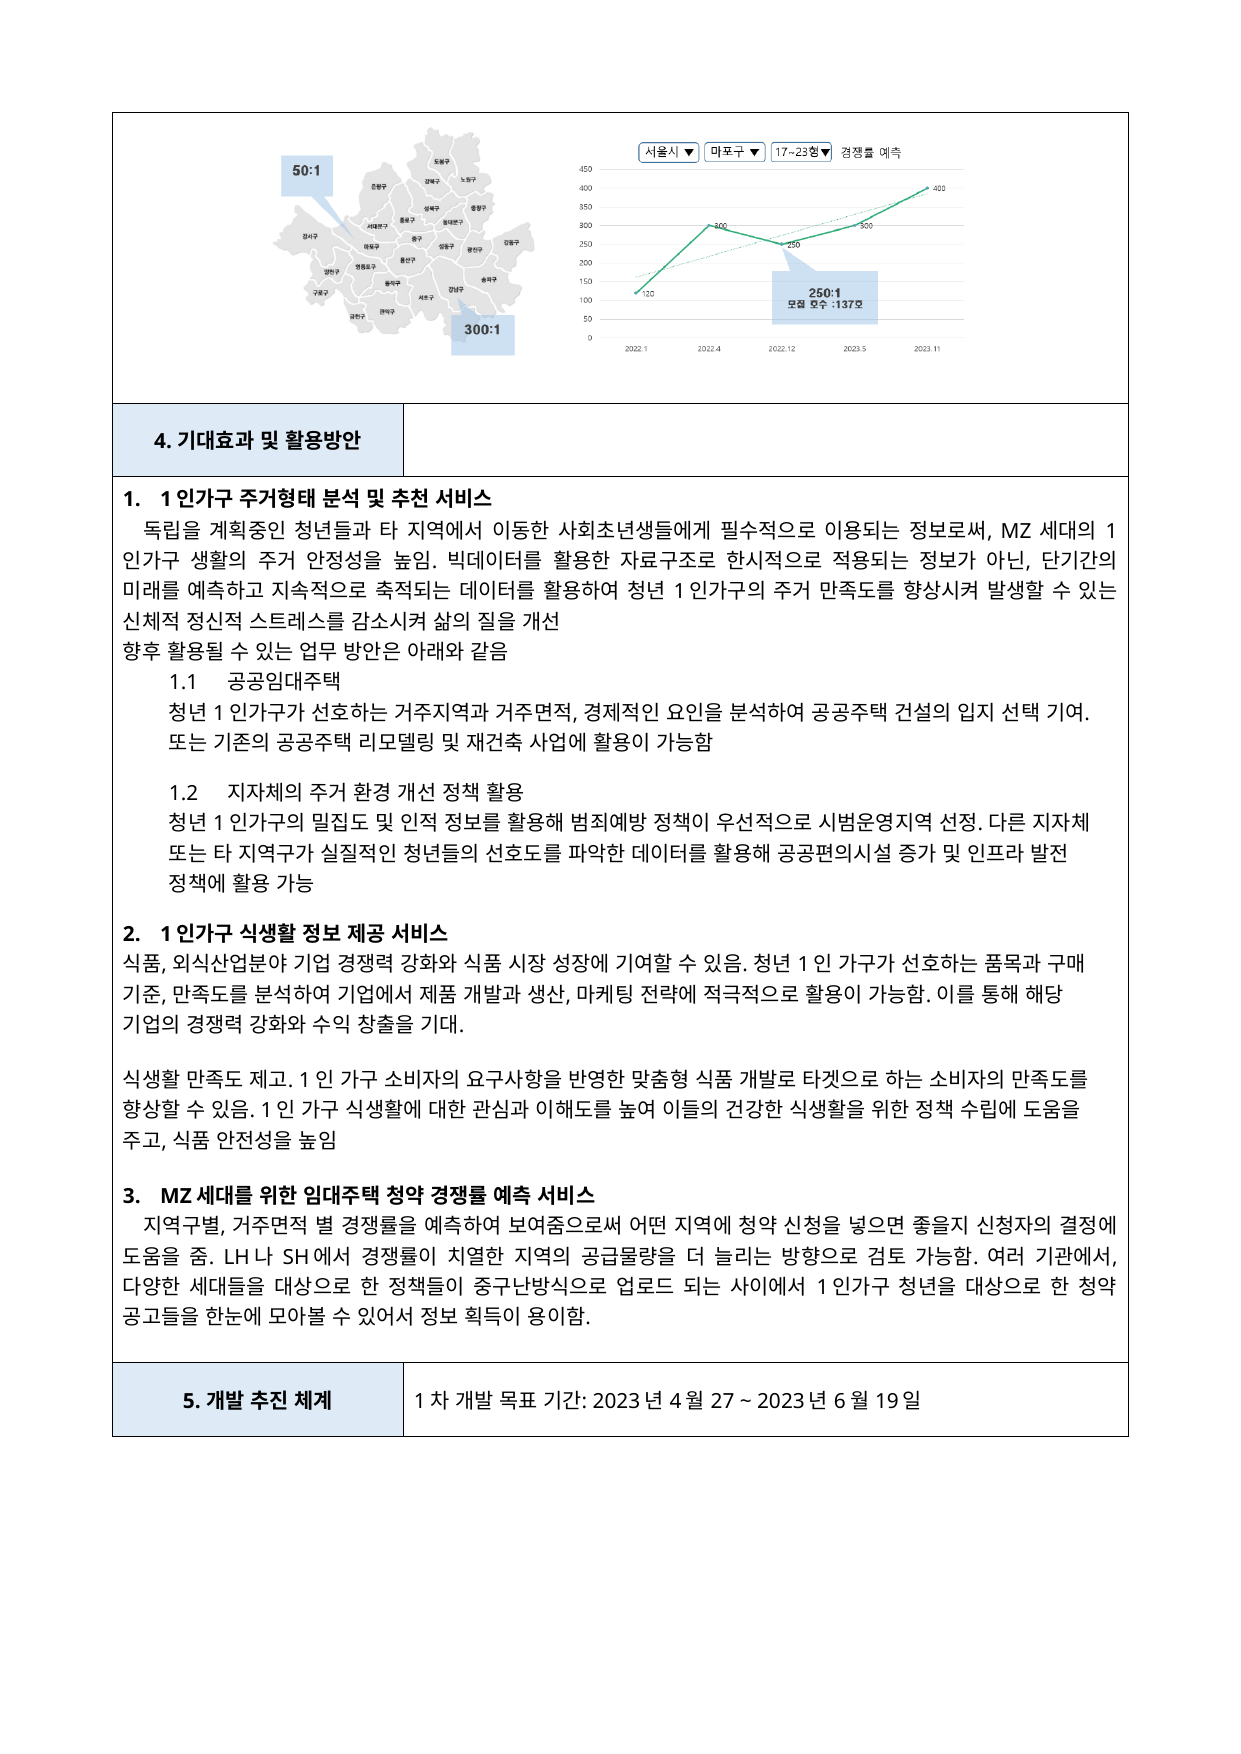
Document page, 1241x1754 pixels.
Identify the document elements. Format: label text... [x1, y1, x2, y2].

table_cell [113, 113, 1128, 403]
table_cell 5. 개발 추진 체계 [113, 1363, 403, 1436]
table_cell 4. 기대효과 및 활용방안 [113, 404, 403, 476]
picture [254, 115, 986, 366]
table_cell 1인가구 주거형태 분석 및 추천 서비스 독립을 계획중인 청년들과 타 지역에서 이동한 사회초년생들에게 필수적으로 이용되는 정보로써, MZ 세대의 1인가구 생활의 주거 안정성을 높임. 빅데이터를 활용한 자료구조로 한시적으로 적용되는 정보가 아닌, 단기간의 미래를 예측하고 지속적으로 축적되는 데이터를 활용하여 청년 1인가구의 주거 만족도를 향상시켜 발생할 수 있는 신체적 정신적 스트레스를 감소시켜 삶의 질을 개선 향후 활용될 수 있는 업무 방안은 아래와 같음 공공임대주택 청년 1인가구가 선호하는 거주지역과 거주면적, 경제적인 요인을 분석하여 공공주택 건설의 입지 선택 기여. 또는 기존의 공공주택 리모델링 및 재건축 사업에 활용이 가능함 지자체의 주거 환경 개선 정책 활용 청년 1인가구의 밀집도 및 인적 정보를 활용해 범죄예방 정책이 우선적으로 시범운영지역 선정. 다른 지자체 또는 타 지역구가 실질적인 청년들의 선호도를 파악한 데이터를 활용해 공공편의시설 증가 및 인프라 발전 정책에 활용 가능 1인가구 식생활 정보 제공 서비스 식품, 외식산업분야 기업 경쟁력 강화와 식품 시장 성장에 기여할 수 있음. 청년 1인 가구가 선호하는 품목과 구매 기준, 만족도를 분석하여 기업에서 제품 개발과 생산, 마케팅 전략에 적극적으로 활용이 가능함. 이를 통해 해당 기업의 경쟁력 강화와 수익 창출을 기대. 식생활 만족도 제고. 1인 가구 소비자의 요구사항을 반영한 맞춤형 식품 개발로 타겟으로 하는 소비자의 만족도를 향상할 수 있음. 1인 가구 식생활에 대한 관심과 이해도를 높여 이들의 건강한 식생활을 위한 정책 수립에 도움을 주고, 식품 안전성을 높임 MZ세대를 위한 임대주택 청약 경쟁률 예측 서비스 지역구별, 거주면적 별 경쟁률을 예측하여 보여줌으로써 어떤 지역에 청약 신청을 넣으면 좋을지 신청자의 결정에 도움을 줌. LH나 SH에서 경쟁률이 치열한 지역의 공급물량을 더 늘리는 방향으로 검토 가능함. 여러 기관에서, 다양한 세대들을 대상으로 한 정책들이 중구난방식으로 업로드 되는 사이에서 1인가구 청년을 대상으로 한 청약 공고들을 한눈에 모아볼 수 있어서 정보 획득이 용이함. [113, 477, 1128, 1362]
table_cell [404, 404, 1128, 476]
table_cell 1차 개발 목표 기간: 2023년 4월 27 ~ 2023년 6월 19일 [404, 1363, 1128, 1436]
